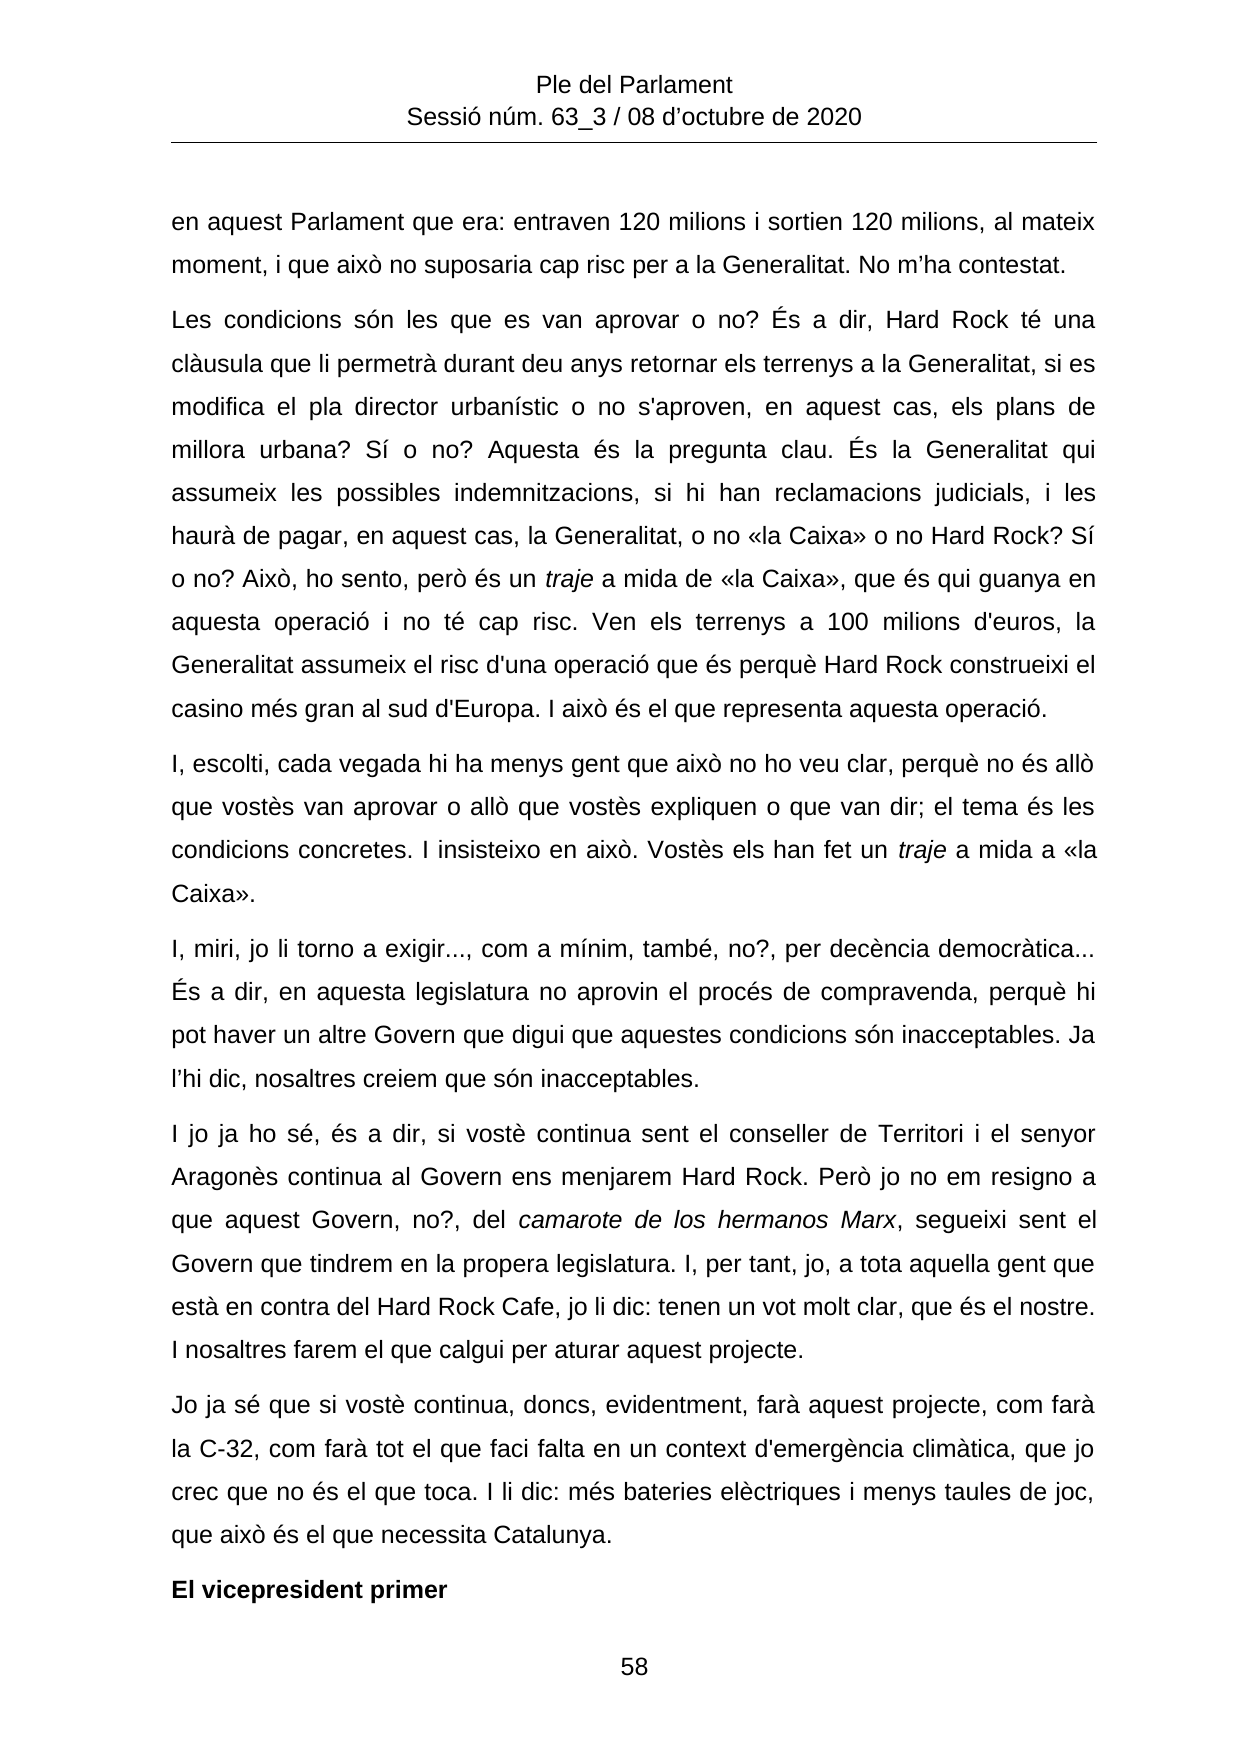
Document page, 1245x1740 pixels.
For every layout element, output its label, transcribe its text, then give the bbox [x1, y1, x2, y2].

text El vicepresident primer [171, 1576, 1097, 1604]
text I, miri, jo li torno a exigir..., com a mínim, també, no?, per decència democràtica... És a dir, en aquesta legislatura no aprovin el procés de compravenda, perquè hi pot haver un altre Govern que digui que aquestes condicions són inacceptables. Ja l’hi dic, nosaltres creiem que són inacceptables. [171, 934, 1097, 1092]
text I, escolti, cada vegada hi ha menys gent que això no ho veu clar, perquè no és allò que vostès van aprovar o allò que vostès expliquen o que van dir; el tema és les condicions concretes. I insisteixo en això. Vostès els han fet un traje a mida a «la Caixa». [171, 749, 1097, 907]
text Jo ja sé que si vostè continua, doncs, evidentment, farà aquest projecte, com farà la C-32, com farà tot el que faci falta en un context d'emergència climàtica, que jo crec que no és el que toca. I li dic: més bateries elèctriques i menys taules de joc, que això és el que necessita Catalunya. [171, 1391, 1097, 1549]
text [171, 207, 1097, 279]
text I jo ja ho sé, és a dir, si vostè continua sent el conseller de Territori i el senyor Aragonès continua al Govern ens menjarem Hard Rock. Però jo no em resigno a que aquest Govern, no?, del camarote de los hermanos Marx, segueixi sent el Govern que tindrem en la propera legislatura. I, per tant, jo, a tota aquella gent que està en contra del Hard Rock Cafe, jo li dic: tenen un vot molt clar, que és el nostre. I nosaltres farem el que calgui per aturar aquest projecte. [171, 1119, 1097, 1364]
text Les condicions són les que es van aprovar o no? És a dir, Hard Rock té una clàusula que li permetrà durant deu anys retornar els terrenys a la Generalitat, si es modifica el pla director urbanístic o no s'aproven, en aquest cas, els plans de millora urbana? Sí o no? Aquesta és la pregunta clau. És la Generalitat qui assumeix les possibles indemnitzacions, si hi han reclamacions judicials, i les haurà de pagar, en aquest cas, la Generalitat, o no «la Caixa» o no Hard Rock? Sí o no? Això, ho sento, però és un traje a mida de «la Caixa», que és qui guanya en aquesta operació i no té cap risc. Ven els terrenys a 100 milions d'euros, la Generalitat assumeix el risc d'una operació que és perquè Hard Rock construeixi el casino més gran al sud d'Europa. I això és el que representa aquesta operació. [171, 306, 1097, 722]
